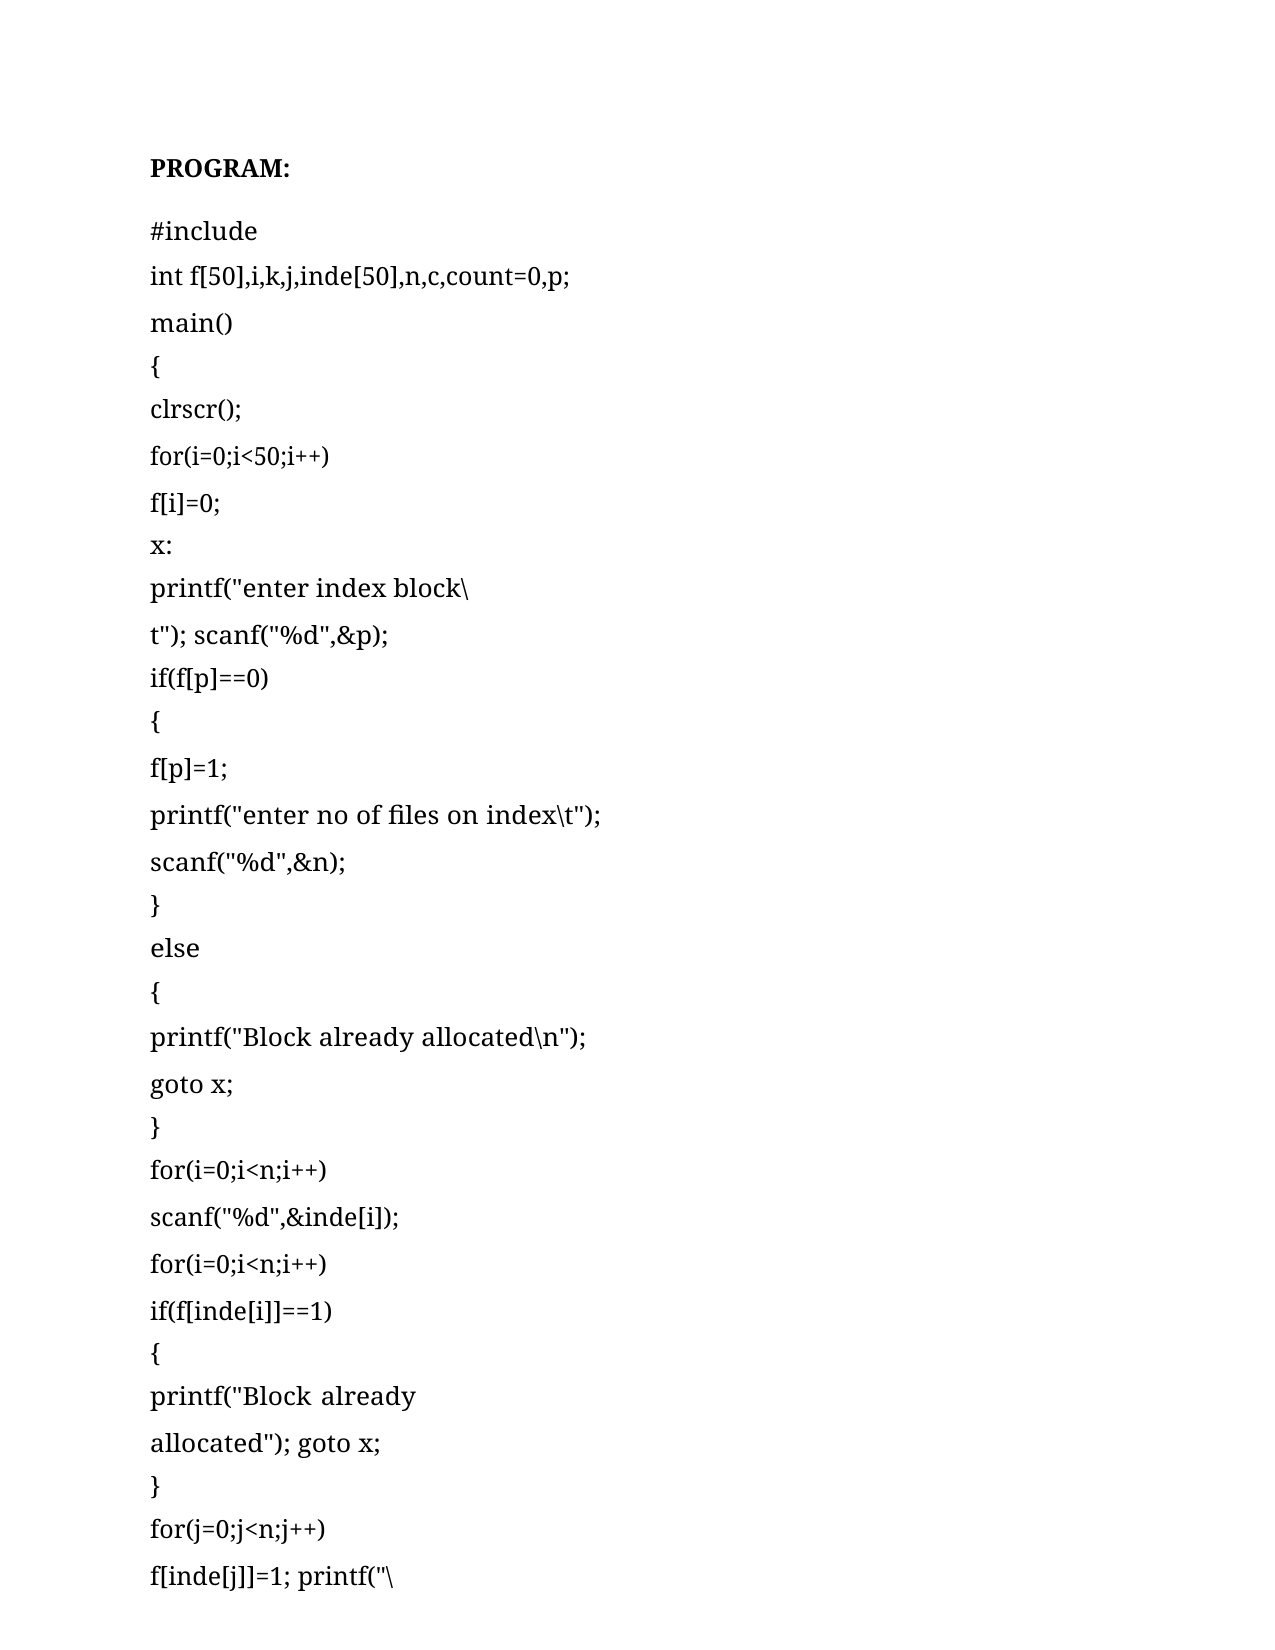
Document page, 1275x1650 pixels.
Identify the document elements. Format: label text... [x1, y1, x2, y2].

text #include [150, 214, 1202, 248]
text } [150, 892, 1202, 920]
text if(f[p]==0) [150, 665, 1202, 693]
text { [150, 975, 1202, 1009]
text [150, 1511, 402, 1592]
text for(i=0;i<n;i++) scanf("%d",&inde[i]); for(i=0;i<n;i++) if(f[inde[i]]==1) [150, 1152, 451, 1327]
text printf("enter no of files on index\t"); scanf("%d",&n); [150, 798, 761, 879]
text { f[p]=1; [150, 704, 228, 785]
text int f[50],i,k,j,inde[50],n,c,count=0,p; main() [150, 259, 594, 340]
subtitle PROGRAM: [150, 150, 1202, 184]
text { [150, 1340, 1202, 1368]
text printf("Block already allocated\n"); goto x; [150, 1019, 594, 1101]
text printf("enter index block\t"); scanf("%d",&p); [150, 571, 489, 652]
text x: [150, 532, 1202, 560]
text printf("Block already allocated"); goto x; [150, 1379, 558, 1460]
text clrscr(); for(i=0;i<50;i++) f[i]=0; [150, 391, 370, 519]
text else [150, 930, 1202, 964]
text } [150, 1113, 1202, 1142]
text { [150, 353, 1202, 381]
text } [150, 1473, 1202, 1501]
